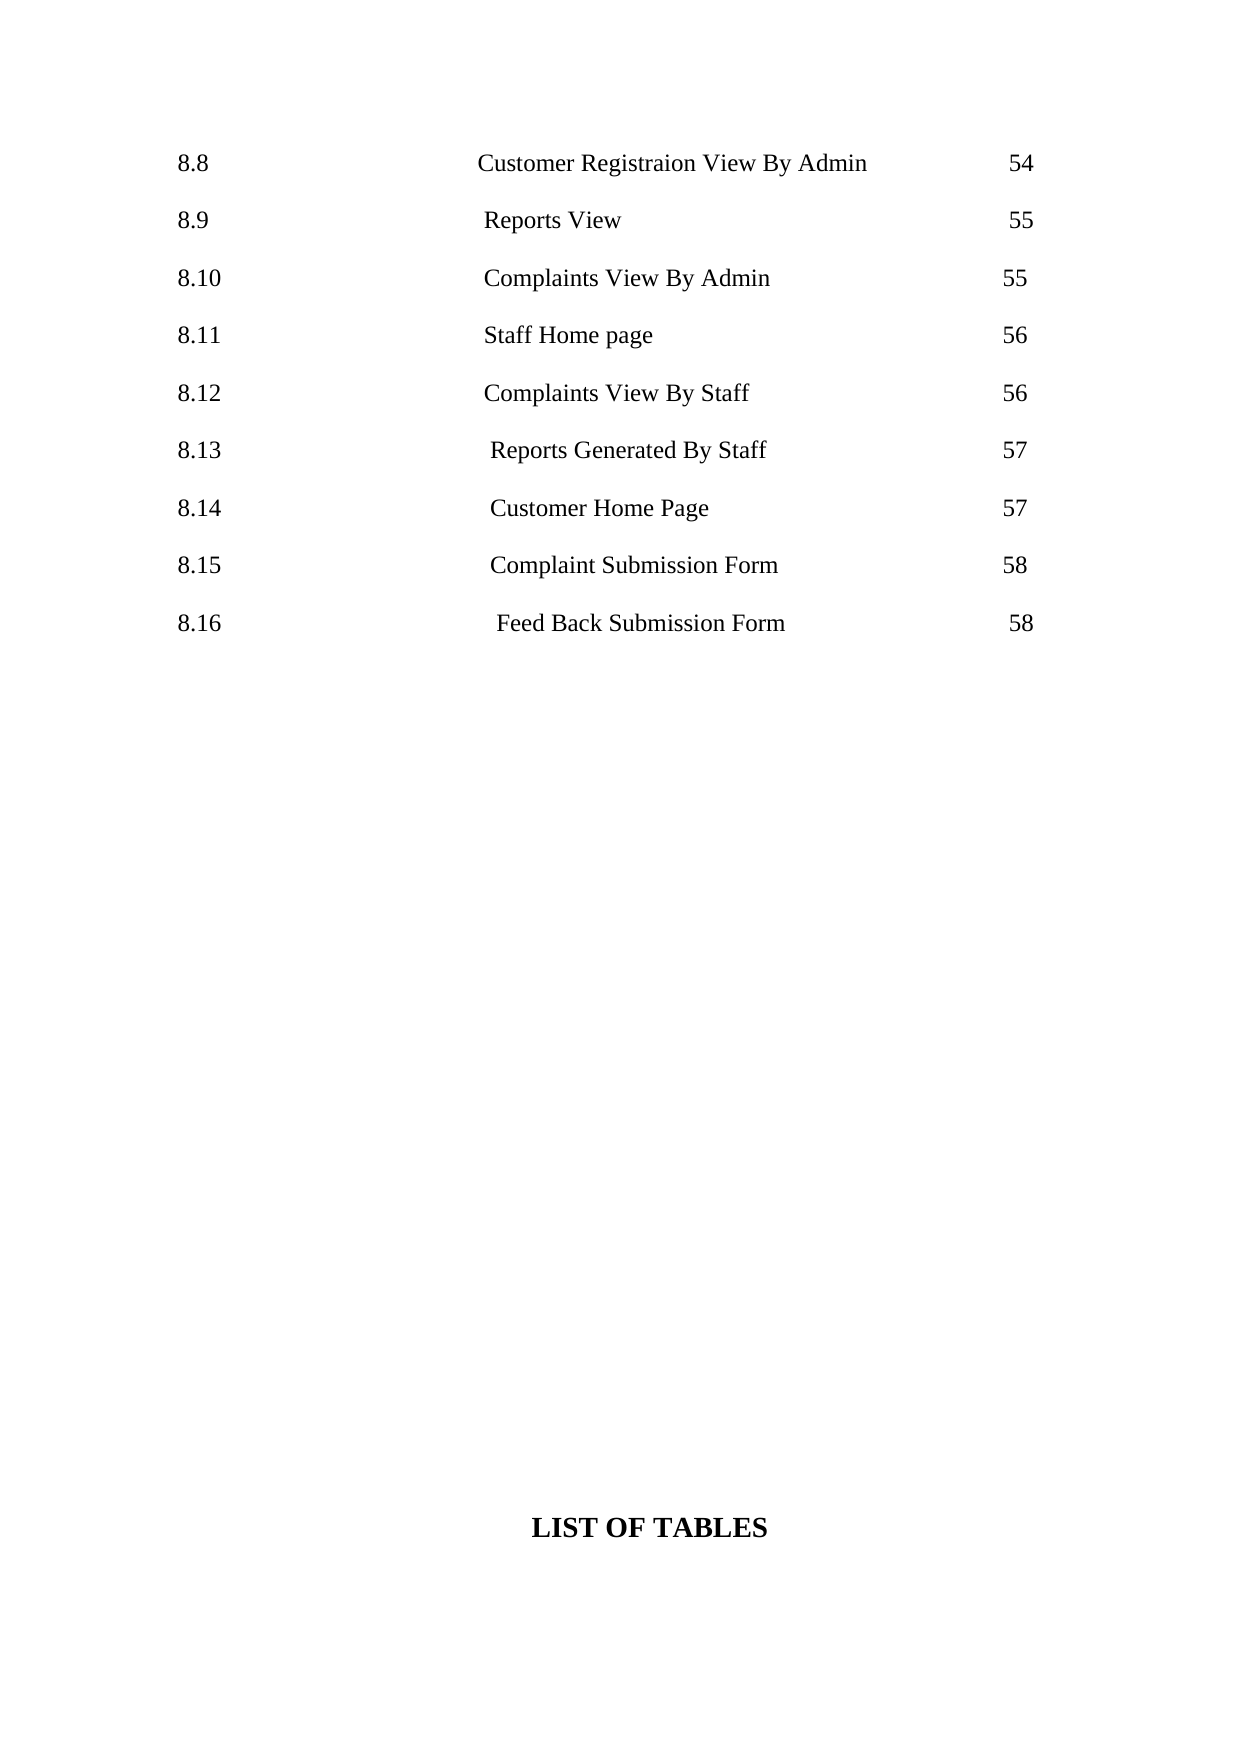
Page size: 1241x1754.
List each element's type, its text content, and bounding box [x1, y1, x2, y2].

text 8.15 Complaint Submission Form 58 [177, 550, 1122, 579]
text 8.9 Reports View 55 [177, 205, 1122, 234]
text 8.11 Staff Home page 56 [177, 320, 1122, 349]
text 8.14 Customer Home Page 57 [177, 493, 1122, 521]
text 8.16 Feed Back Submission Form 58 [177, 608, 1122, 636]
text 8.10 Complaints View By Admin 55 [177, 263, 1122, 291]
text 8.13 Reports Generated By Staff 57 [177, 435, 1122, 464]
text 8.12 Complaints View By Staff 56 [177, 378, 1122, 406]
text LIST OF TABLES [177, 1510, 1122, 1544]
text 8.8 Customer Registraion View By Admin 54 [177, 148, 1122, 176]
